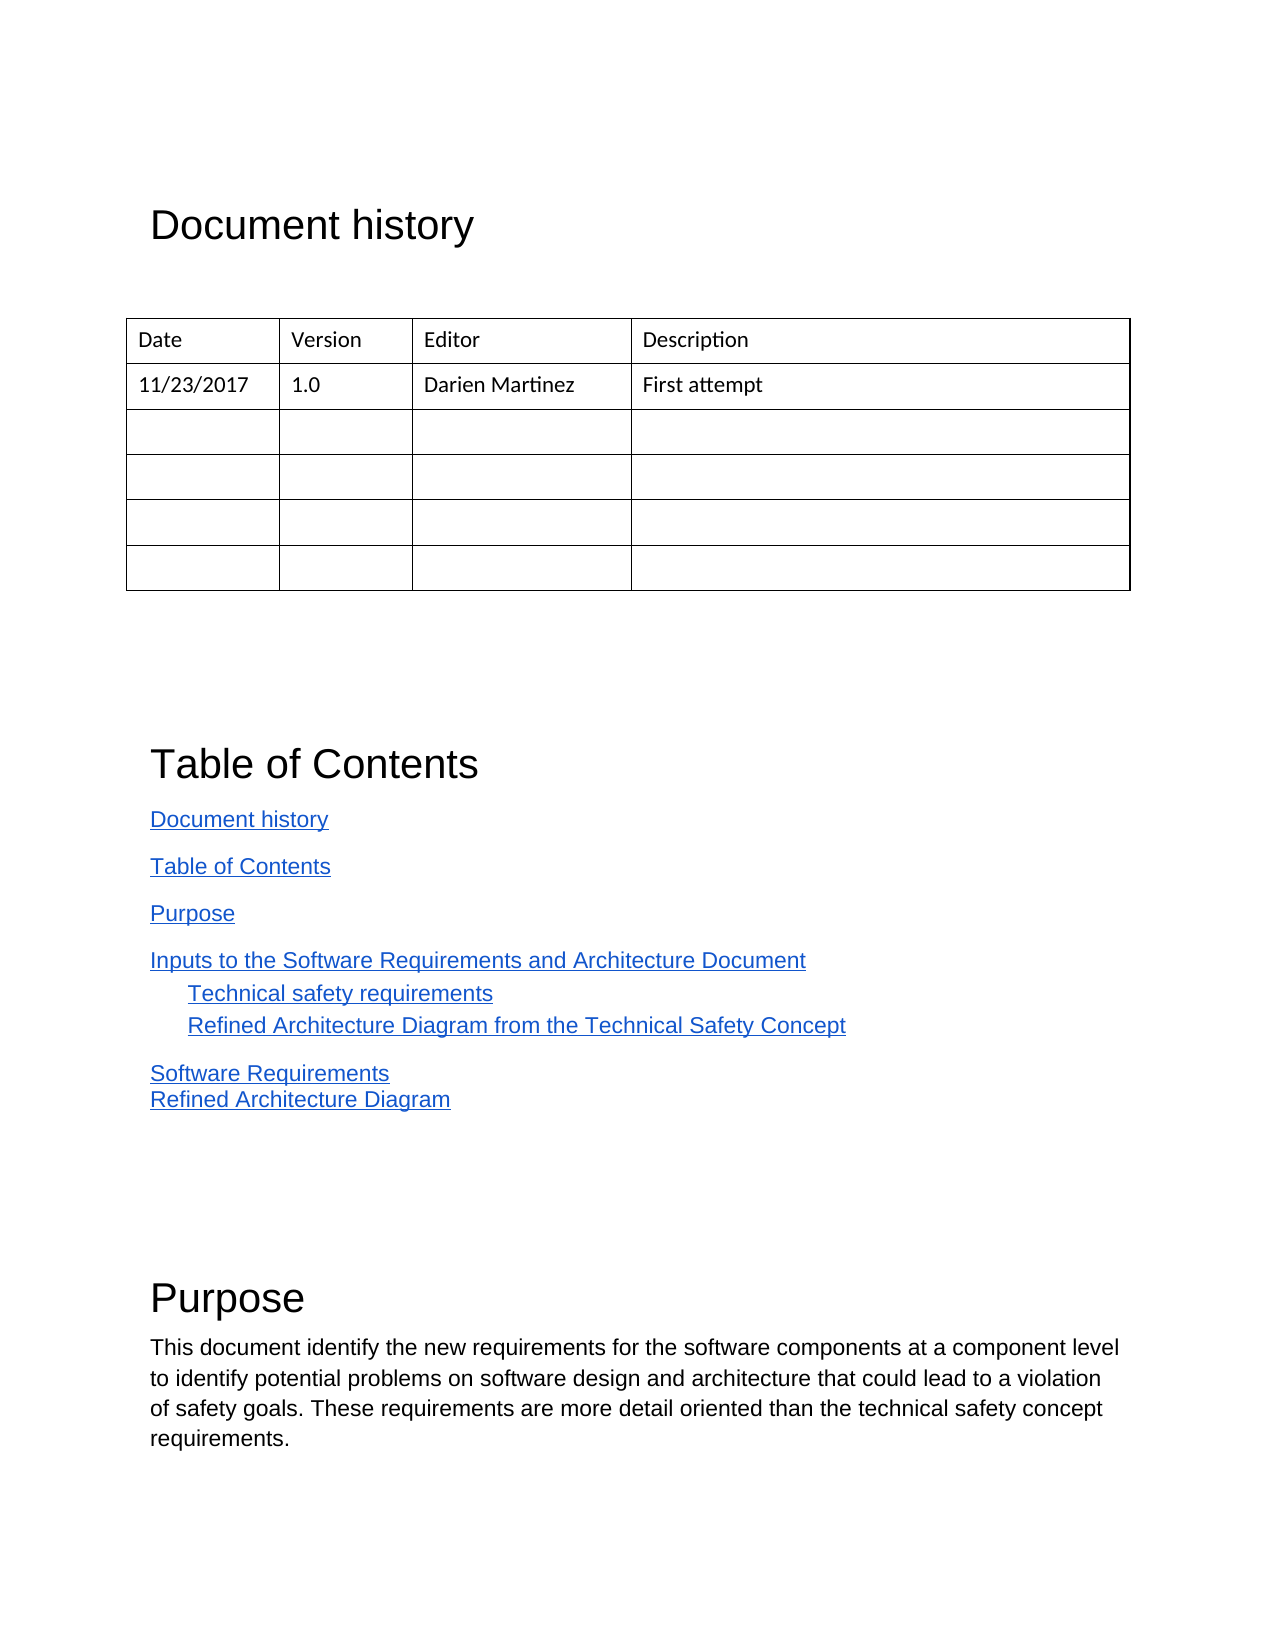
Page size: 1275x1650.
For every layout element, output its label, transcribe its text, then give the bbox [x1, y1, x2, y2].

table_cell [413, 455, 631, 499]
table_header Version [280, 319, 412, 363]
table_header Date [127, 319, 279, 363]
table_cell [127, 546, 279, 590]
table_cell [413, 410, 631, 454]
table_cell [632, 410, 1129, 454]
table_cell Darien Martinez [413, 364, 631, 408]
table_header Editor [413, 319, 631, 363]
table_cell [413, 500, 631, 545]
table_cell [632, 455, 1129, 499]
subtitle Purpose [150, 1274, 1125, 1322]
table_cell [280, 500, 412, 545]
table_cell First attempt [632, 364, 1129, 408]
subtitle Document history [150, 200, 1125, 248]
table_cell [127, 410, 279, 454]
table_cell [280, 546, 412, 590]
table_cell [127, 455, 279, 499]
table_header Description [632, 319, 1129, 363]
subtitle Table of Contents [150, 739, 1125, 787]
table_cell 1.0 [280, 364, 412, 408]
table_cell [413, 546, 631, 590]
table_cell [280, 455, 412, 499]
table_cell [280, 410, 412, 454]
table_cell [127, 500, 279, 545]
table_cell 11/23/2017 [127, 364, 279, 408]
table_cell [632, 500, 1129, 545]
text This document identify the new requirements for the software components at a component level to identify potential problems on software design and architecture that could lead to a violation of safety goals. These requirements are more detail oriented than the technical safety concept requirements. [150, 1334, 1125, 1451]
table_cell [632, 546, 1129, 590]
